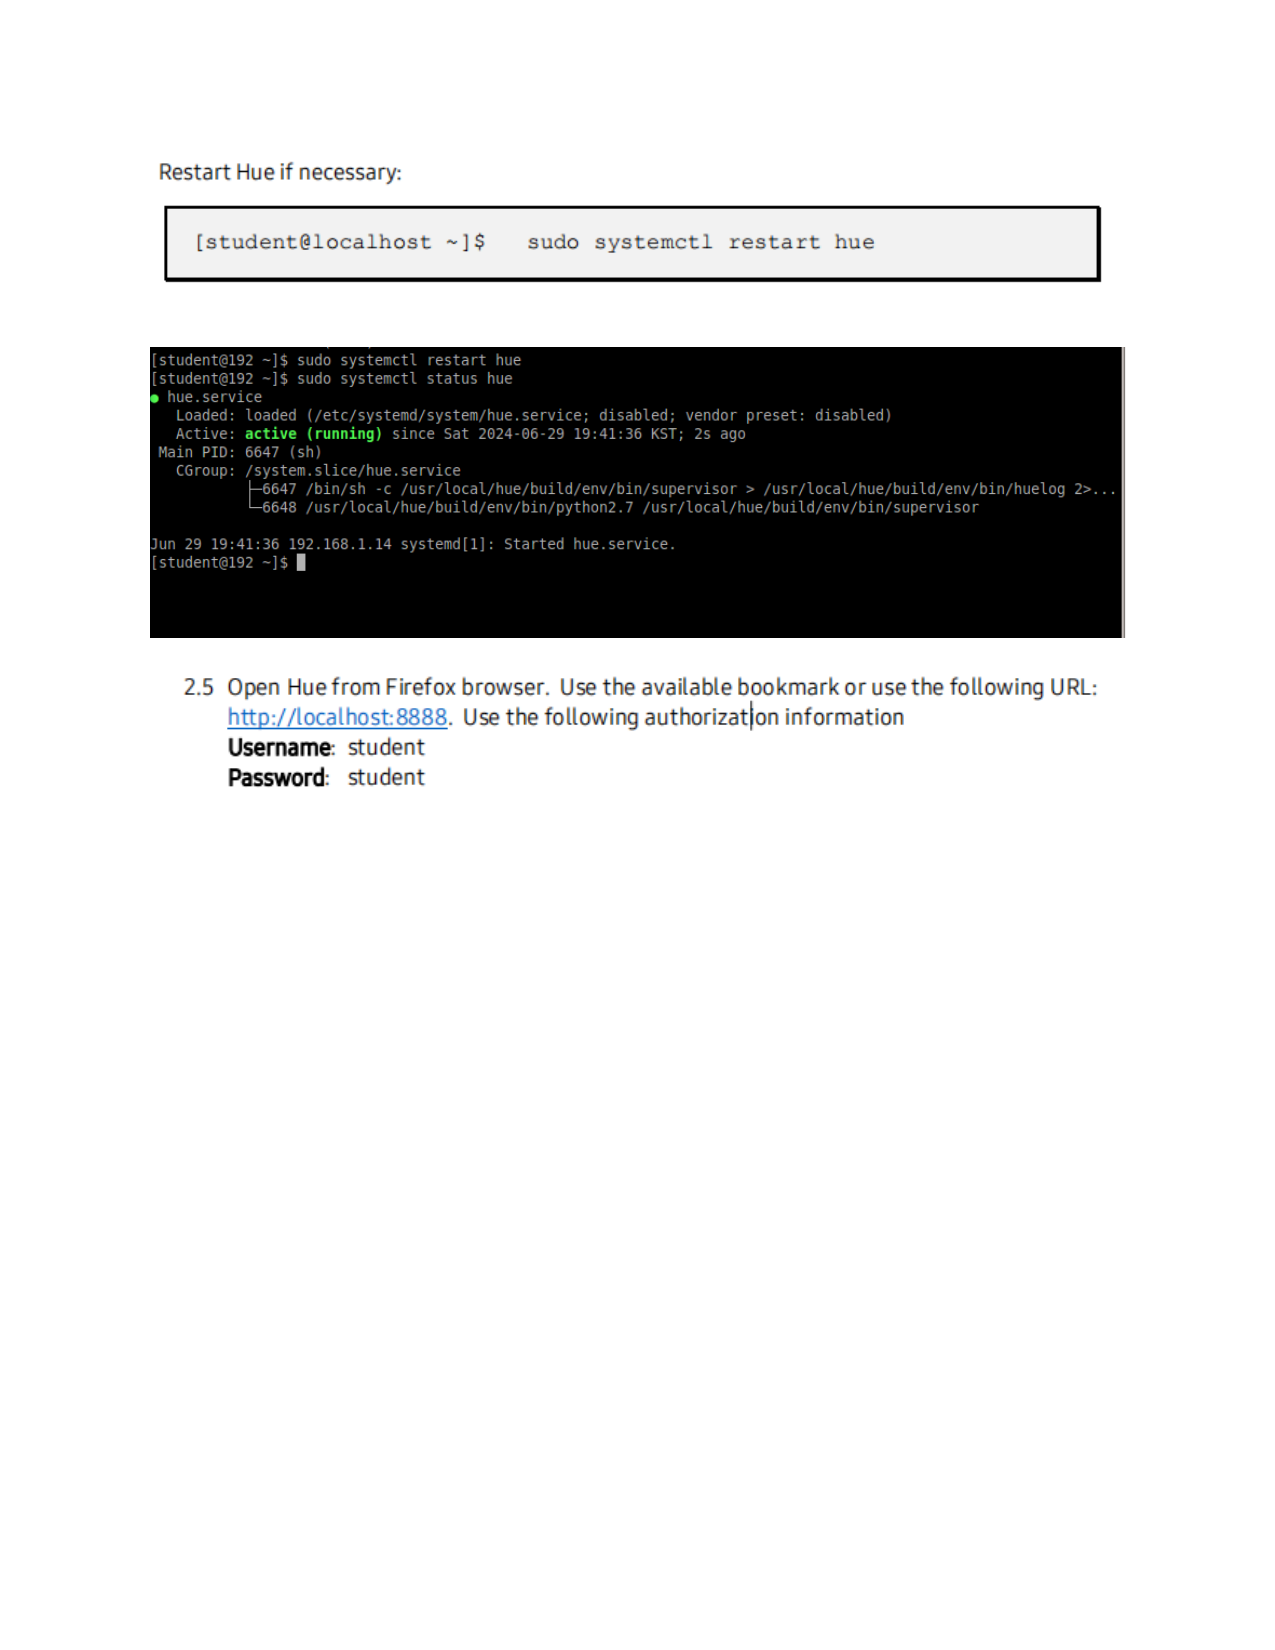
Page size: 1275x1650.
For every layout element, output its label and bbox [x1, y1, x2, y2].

picture [150, 150, 1125, 329]
picture [150, 347, 1125, 638]
picture [150, 656, 1125, 797]
